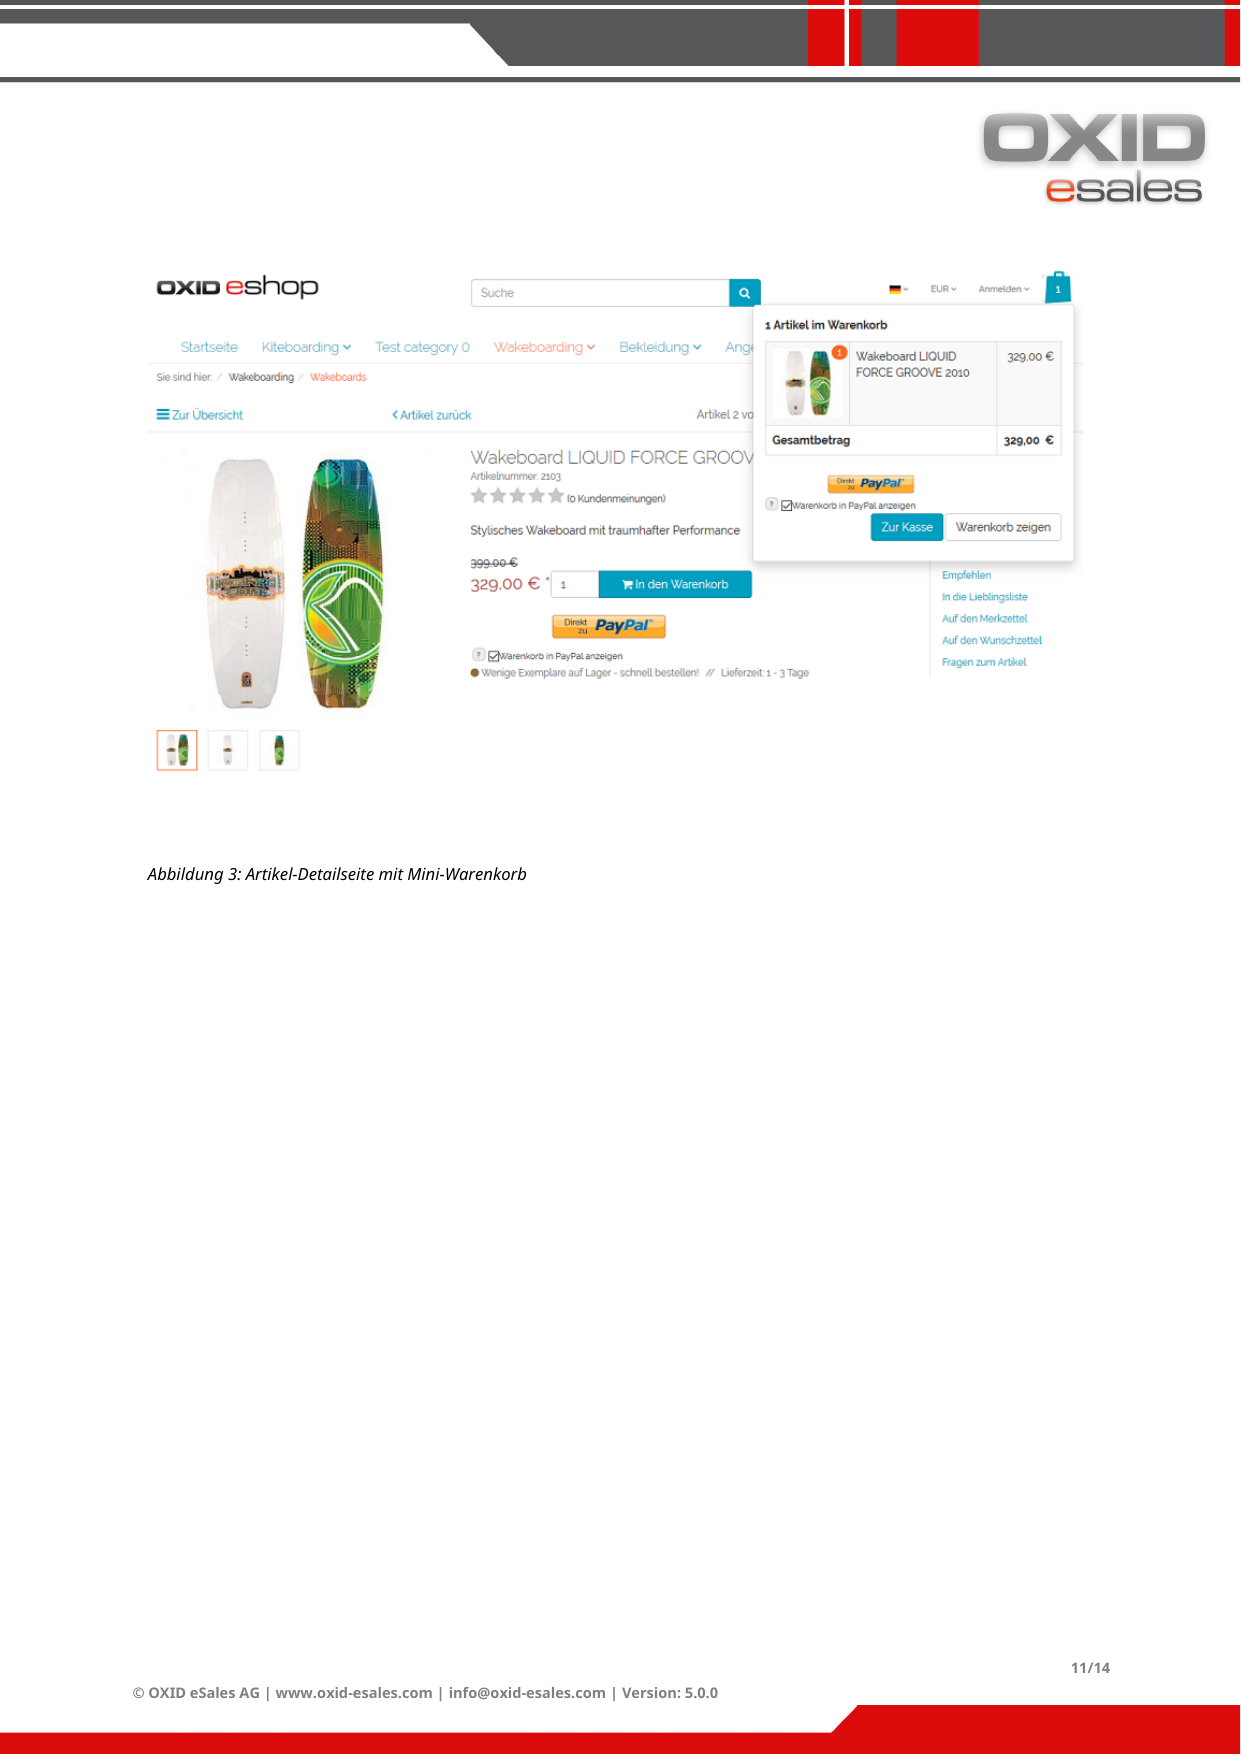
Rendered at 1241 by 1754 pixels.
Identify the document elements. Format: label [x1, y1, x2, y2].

picture [147, 265, 1084, 785]
picture [0, 1705, 1241, 1754]
picture [0, 0, 1241, 210]
